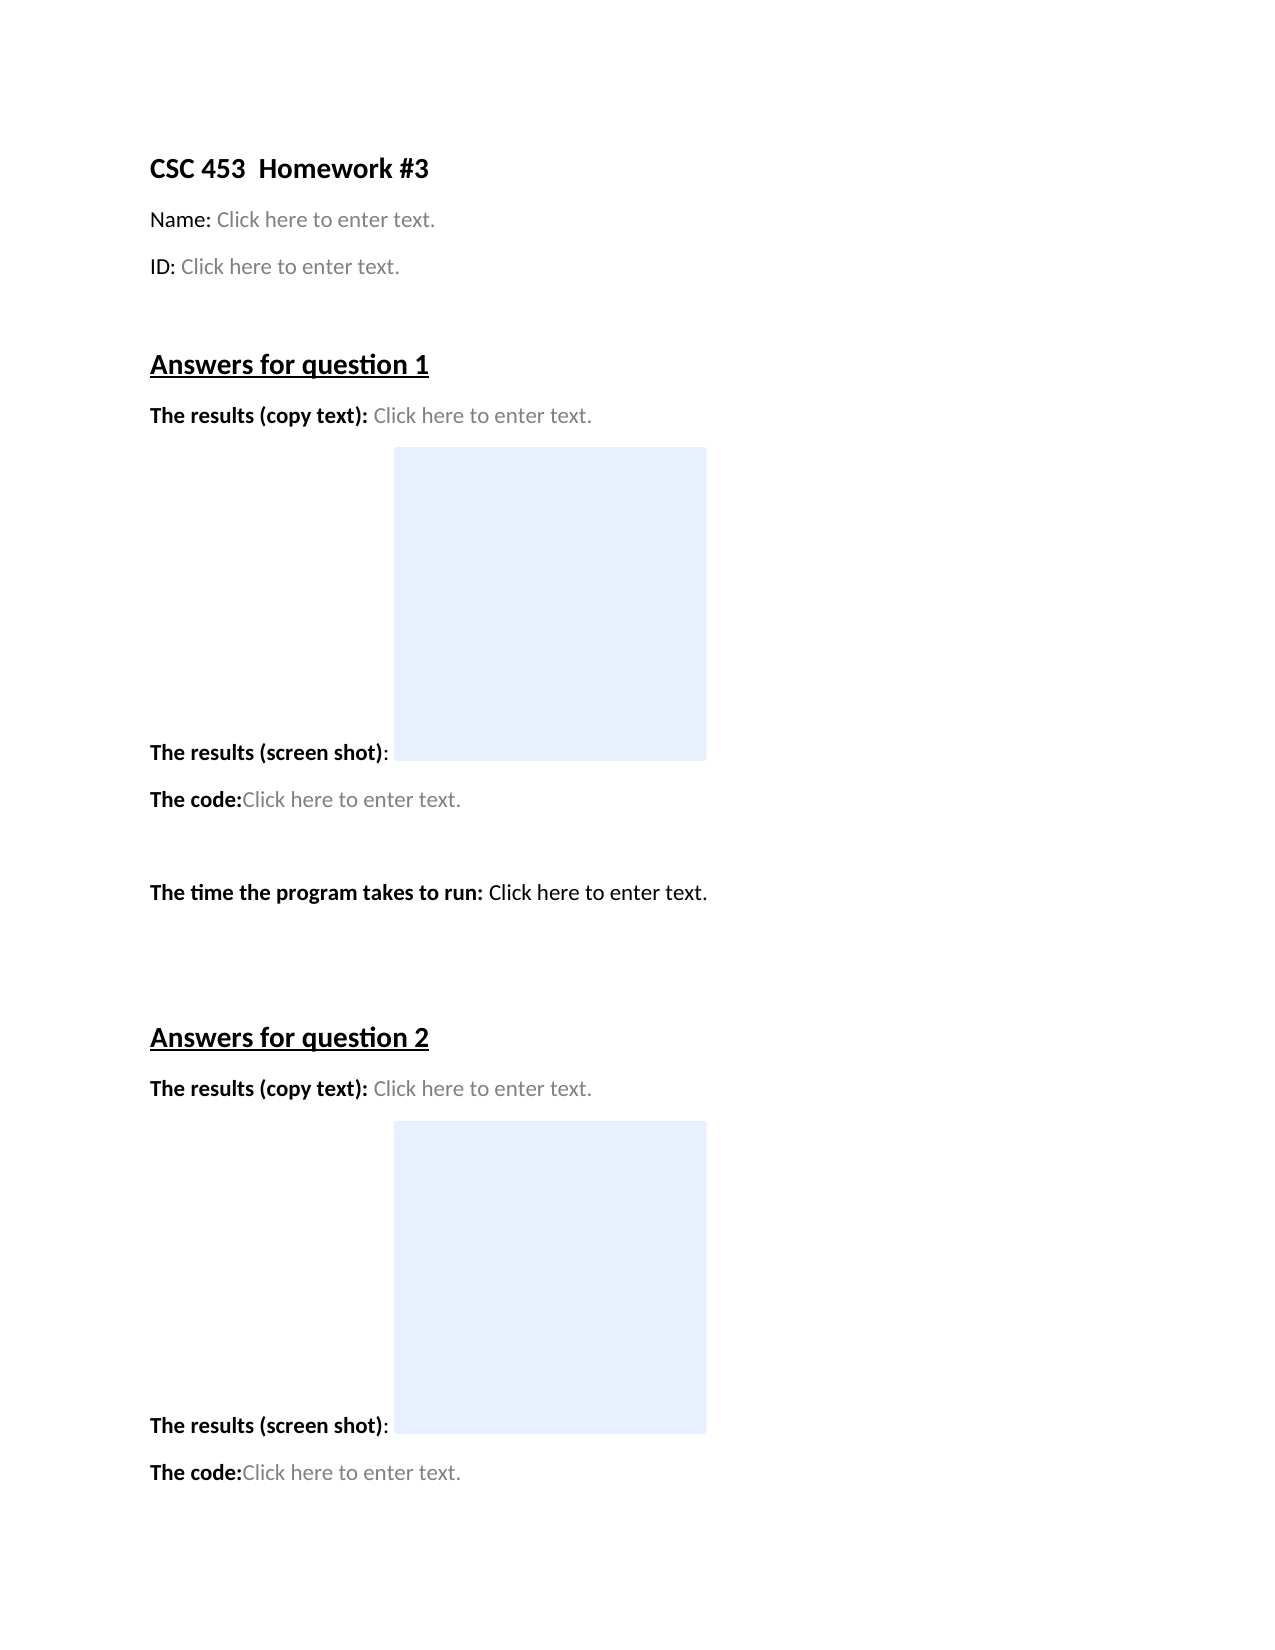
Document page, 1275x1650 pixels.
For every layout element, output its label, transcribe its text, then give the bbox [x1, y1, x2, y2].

text The code: [150, 785, 1125, 813]
picture [394, 1121, 707, 1434]
text CSC 453 Homework #3 [150, 150, 1125, 186]
text ID: [150, 252, 1125, 280]
text Answers for question 2 [150, 1019, 1125, 1055]
text The code: [150, 1458, 1125, 1486]
picture [394, 447, 707, 761]
text The time the program takes to run: [150, 878, 1125, 907]
text Name: [150, 205, 1125, 233]
text The results (copy text): [150, 1074, 1125, 1102]
text Answers for question 1 [150, 346, 1125, 381]
text The results (copy text): [150, 401, 1125, 429]
